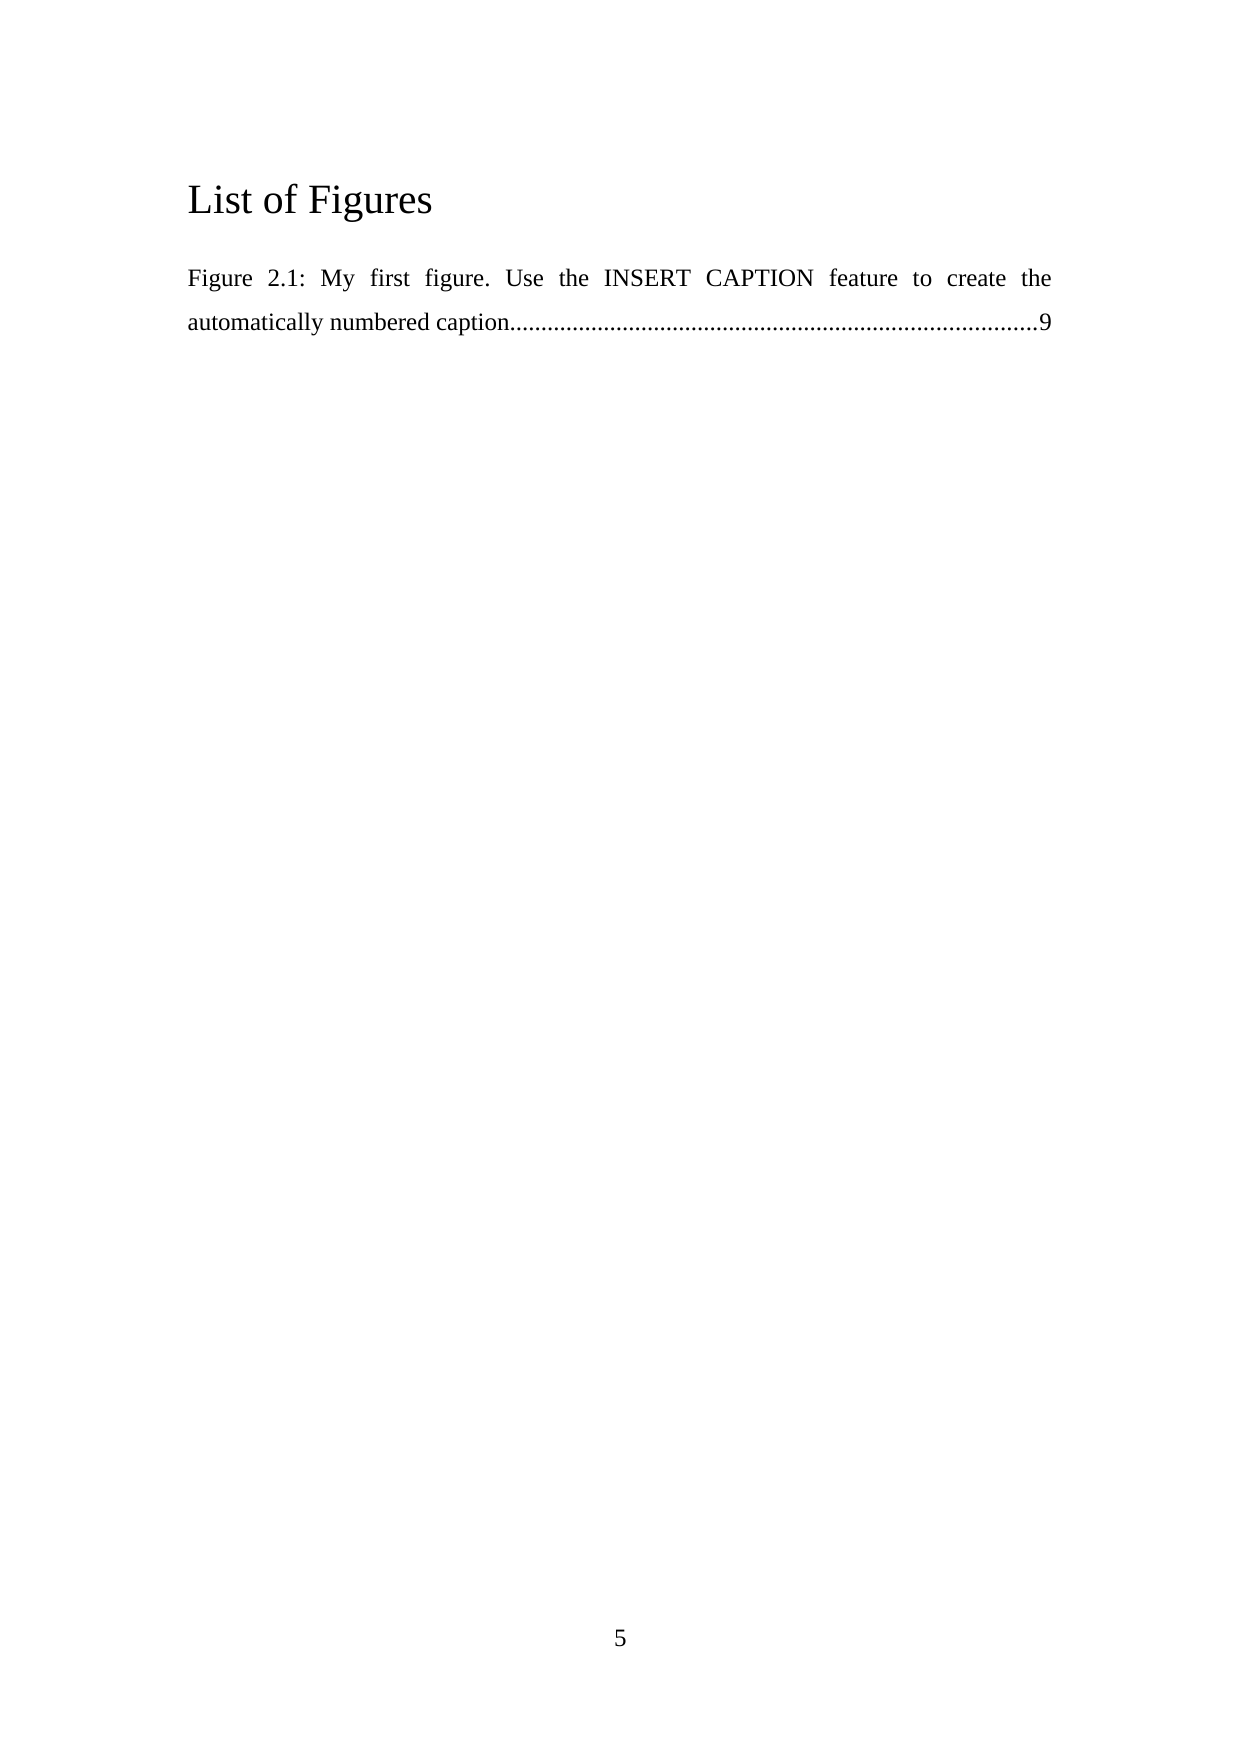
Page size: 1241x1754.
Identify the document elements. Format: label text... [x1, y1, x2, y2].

text Figure ‎2.1: My first figure. Use the INSERT CAPTION feature to create the automatically numbered caption 9 [187, 263, 1053, 335]
subtitle List of Figures [187, 175, 1053, 223]
